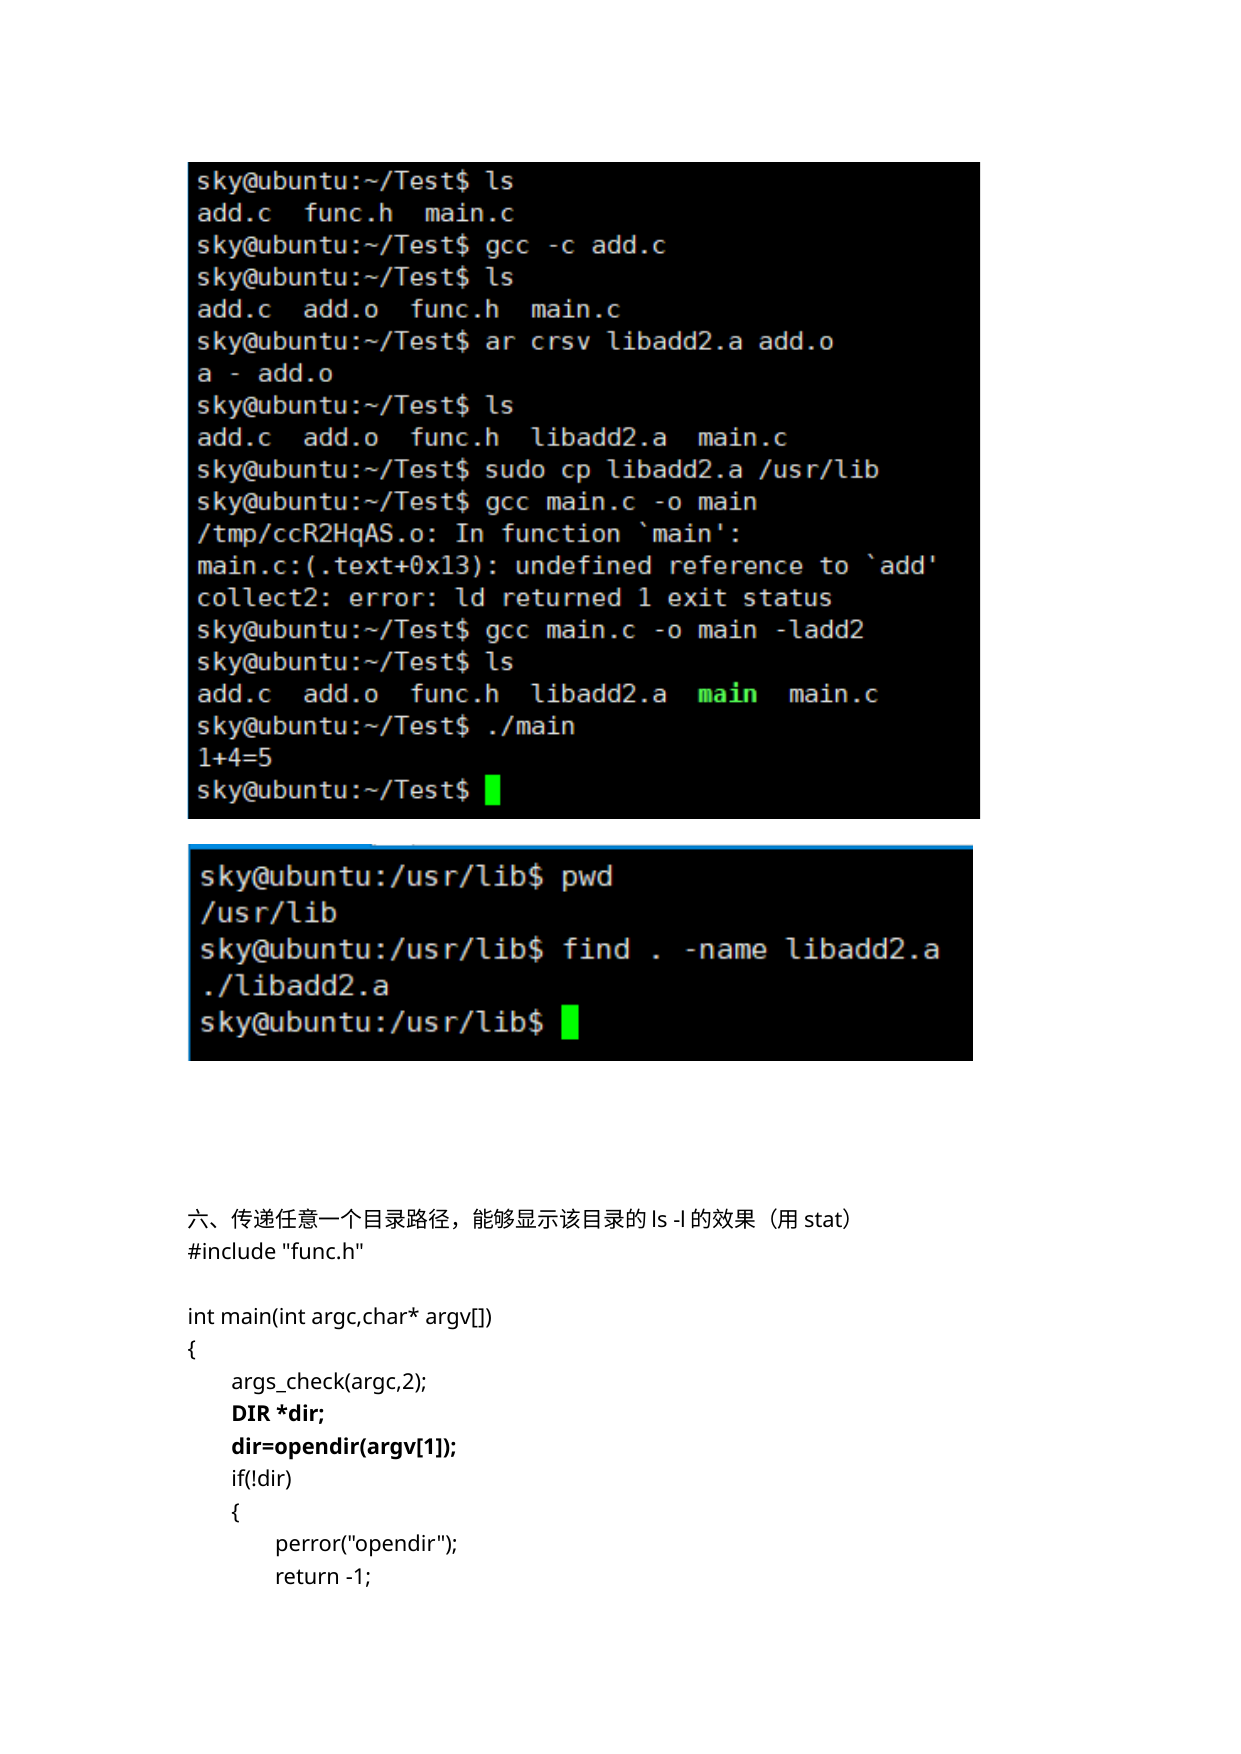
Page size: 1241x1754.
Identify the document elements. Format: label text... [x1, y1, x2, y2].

text { [187, 1332, 1053, 1364]
text int main(int argc,char* argv[]) [187, 1299, 1053, 1332]
text perror("opendir"); [187, 1527, 1053, 1559]
text dir=opendir(argv[1]); [187, 1429, 1053, 1462]
text DIR *dir; [187, 1397, 1053, 1429]
picture [187, 162, 980, 819]
text 六、传递任意一个目录路径，能够显示该目录的ls -l的效果（用stat） [187, 1202, 1053, 1234]
text return -1; [187, 1559, 1053, 1592]
text if(!dir) [187, 1462, 1053, 1494]
text { [187, 1494, 1053, 1527]
text #include "func.h" [187, 1234, 1053, 1267]
text args_check(argc,2); [187, 1364, 1053, 1397]
picture [187, 844, 973, 1061]
